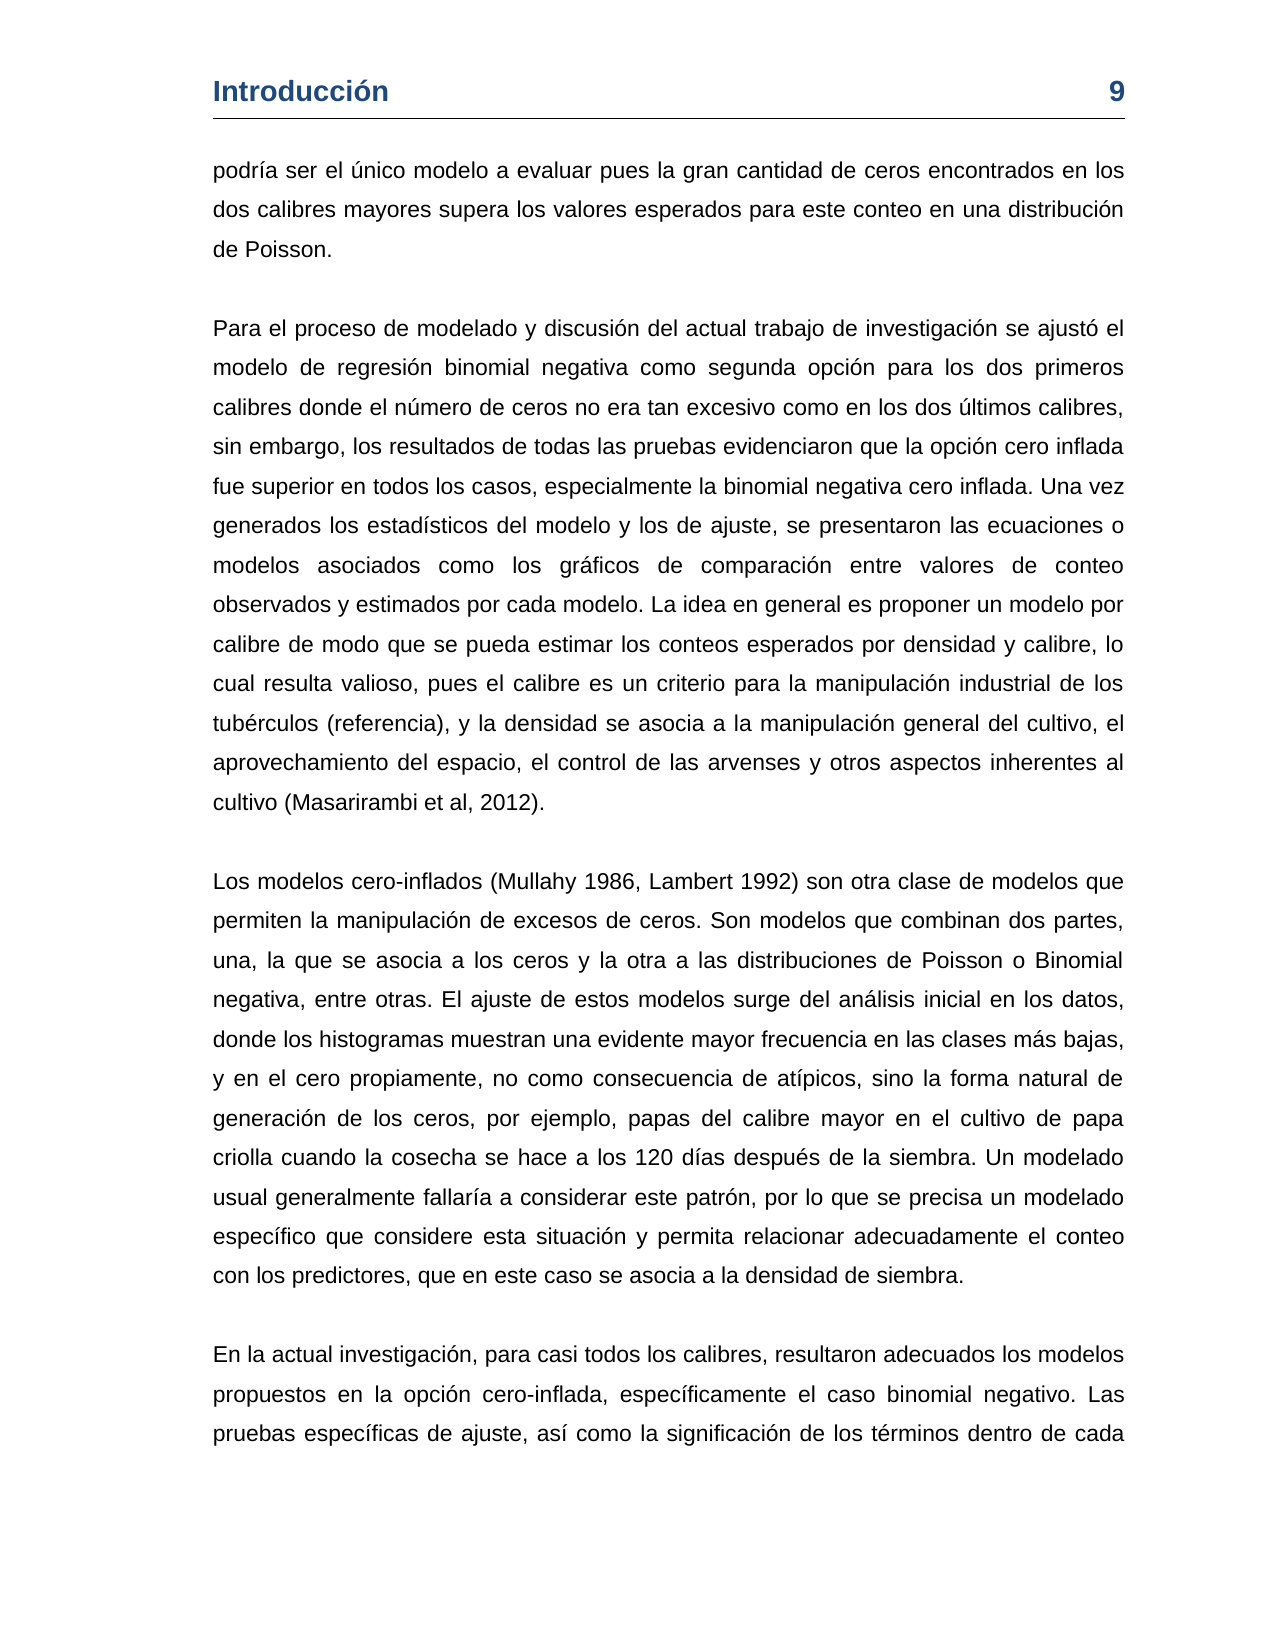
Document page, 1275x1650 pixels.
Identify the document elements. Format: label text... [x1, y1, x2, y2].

list Para el proceso de modelado y discusión del actual trabajo de investigación se ajustó el modelo de regresión binomial negativa como segunda opción para los dos primeros calibres donde el número de ceros no era tan excesivo como en los dos últimos calibres, sin embargo, los resultados de todas las pruebas evidenciaron que la opción cero inflada fue superior en todos los casos, especialmente la binomial negativa cero inflada. Una vez generados los estadísticos del modelo y los de ajuste, se presentaron las ecuaciones o modelos asociados como los gráficos de comparación entre valores de conteo observados y estimados por cada modelo. La idea en general es proponer un modelo por calibre de modo que se pueda estimar los conteos esperados por densidad y calibre, lo cual resulta valioso, pues el calibre es un criterio para la manipulación industrial de los tubérculos (referencia), y la densidad se asocia a la manipulación general del cultivo, el aprovechamiento del espacio, el control de las arvenses y otros aspectos inherentes al cultivo (Masarirambi et al, 2012). [213, 315, 1125, 815]
list Los modelos cero-inflados (Mullahy 1986, Lambert 1992) son otra clase de modelos que permiten la manipulación de excesos de ceros. Son modelos que combinan dos partes, una, la que se asocia a los ceros y la otra a las distribuciones de Poisson o Binomial negativa, entre otras. El ajuste de estos modelos surge del análisis inicial en los datos, donde los histogramas muestran una evidente mayor frecuencia en las clases más bajas, y en el cero propiamente, no como consecuencia de atípicos, sino la forma natural de generación de los ceros, por ejemplo, papas del calibre mayor en el cultivo de papa criolla cuando la cosecha se hace a los 120 días después de la siembra. Un modelado usual generalmente fallaría a considerar este patrón, por lo que se precisa un modelado específico que considere esta situación y permita relacionar adecuadamente el conteo con los predictores, que en este caso se asocia a la densidad de siembra. [213, 868, 1125, 1289]
